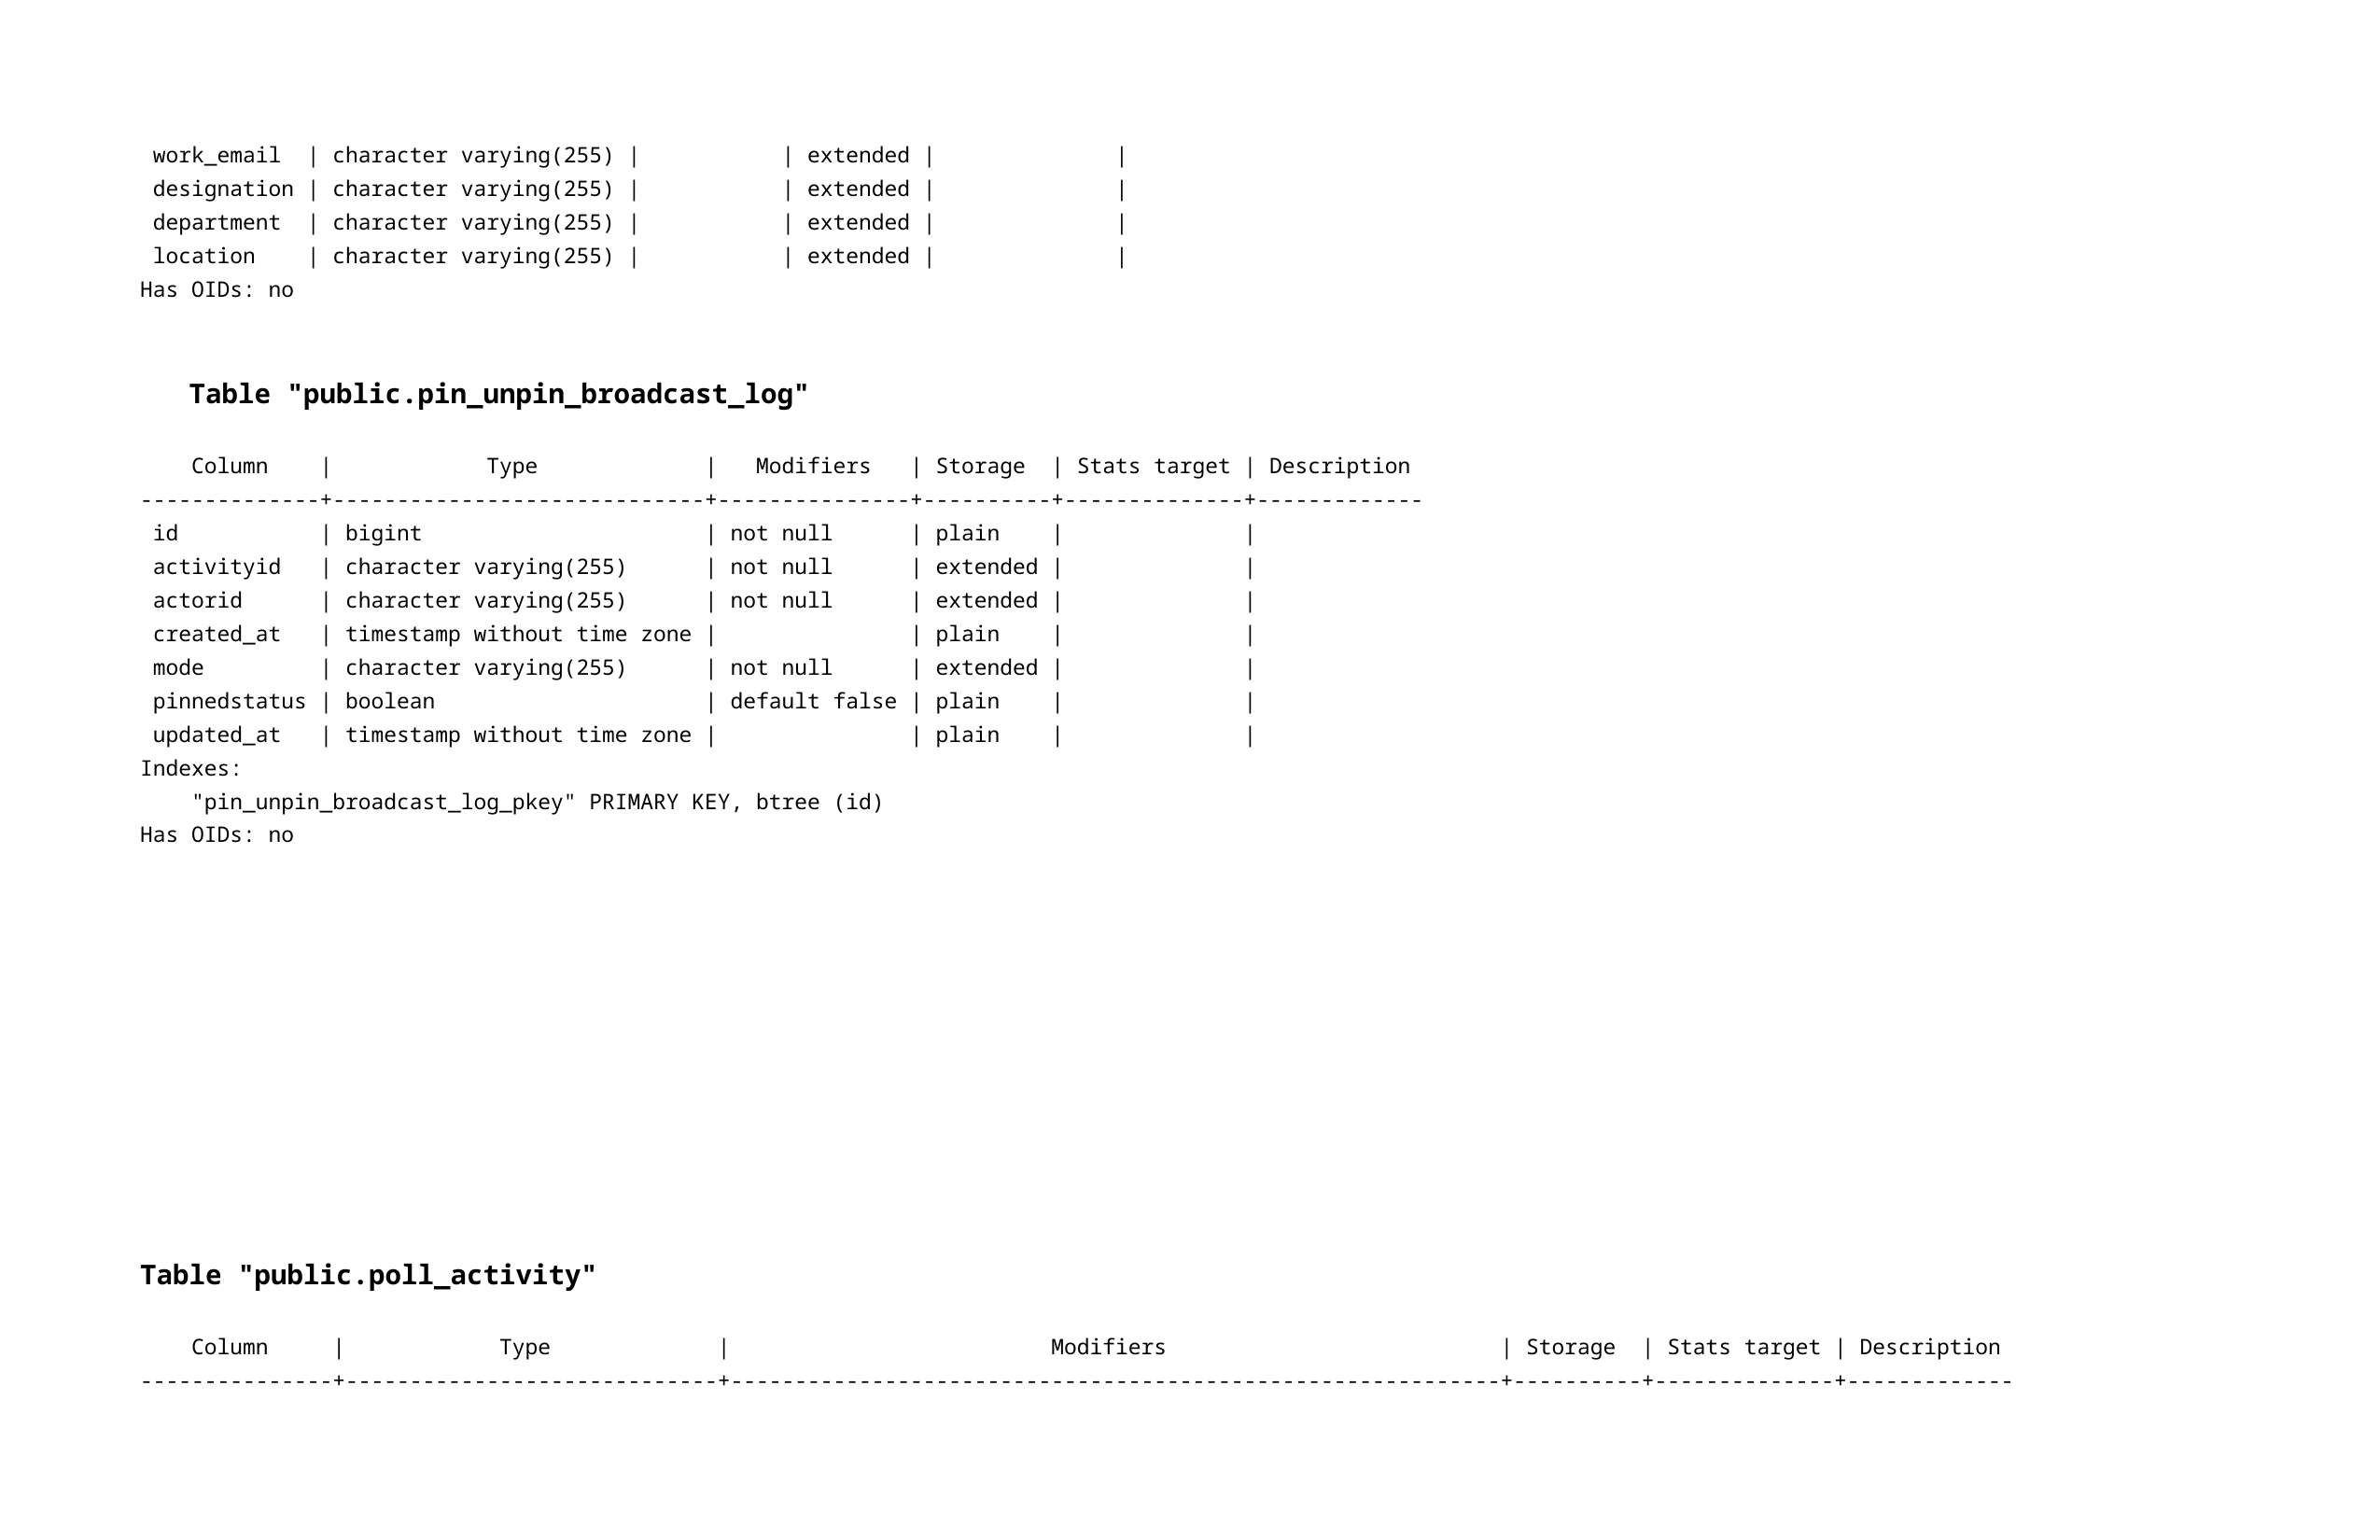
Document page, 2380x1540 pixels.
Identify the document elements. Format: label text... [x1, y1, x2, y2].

text Column | Type | Modifiers | Storage | Stats target | Description [140, 1332, 2240, 1361]
text Table "public.poll_activity" [140, 1256, 2240, 1293]
text department | character varying(255) | | extended | | [140, 207, 2240, 236]
text pinnedstatus | boolean | default false | plain | | [140, 686, 2240, 715]
text --------------+-----------------------------+---------------+----------+--------------+------------- [140, 484, 2240, 513]
text id | bigint | not null | plain | | [140, 518, 2240, 547]
text actorid | character varying(255) | not null | extended | | [140, 585, 2240, 614]
text activityid | character varying(255) | not null | extended | | [140, 552, 2240, 581]
text Has OIDs: no [140, 274, 2240, 303]
text "pin_unpin_broadcast_log_pkey" PRIMARY KEY, btree (id) [140, 786, 2240, 816]
text Indexes: [140, 753, 2240, 782]
text mode | character varying(255) | not null | extended | | [140, 652, 2240, 681]
text Table "public.pin_unpin_broadcast_log" [140, 375, 2240, 412]
text ---------------+-----------------------------+------------------------------------------------------------+----------+--------------+------------- [140, 1365, 2240, 1394]
text location | character varying(255) | | extended | | [140, 241, 2240, 270]
text Has OIDs: no [140, 819, 2240, 849]
text updated_at | timestamp without time zone | | plain | | [140, 720, 2240, 749]
text created_at | timestamp without time zone | | plain | | [140, 619, 2240, 648]
text work_email | character varying(255) | | extended | | [140, 140, 2240, 169]
text Column | Type | Modifiers | Storage | Stats target | Description [140, 451, 2240, 480]
text designation | character varying(255) | | extended | | [140, 174, 2240, 203]
